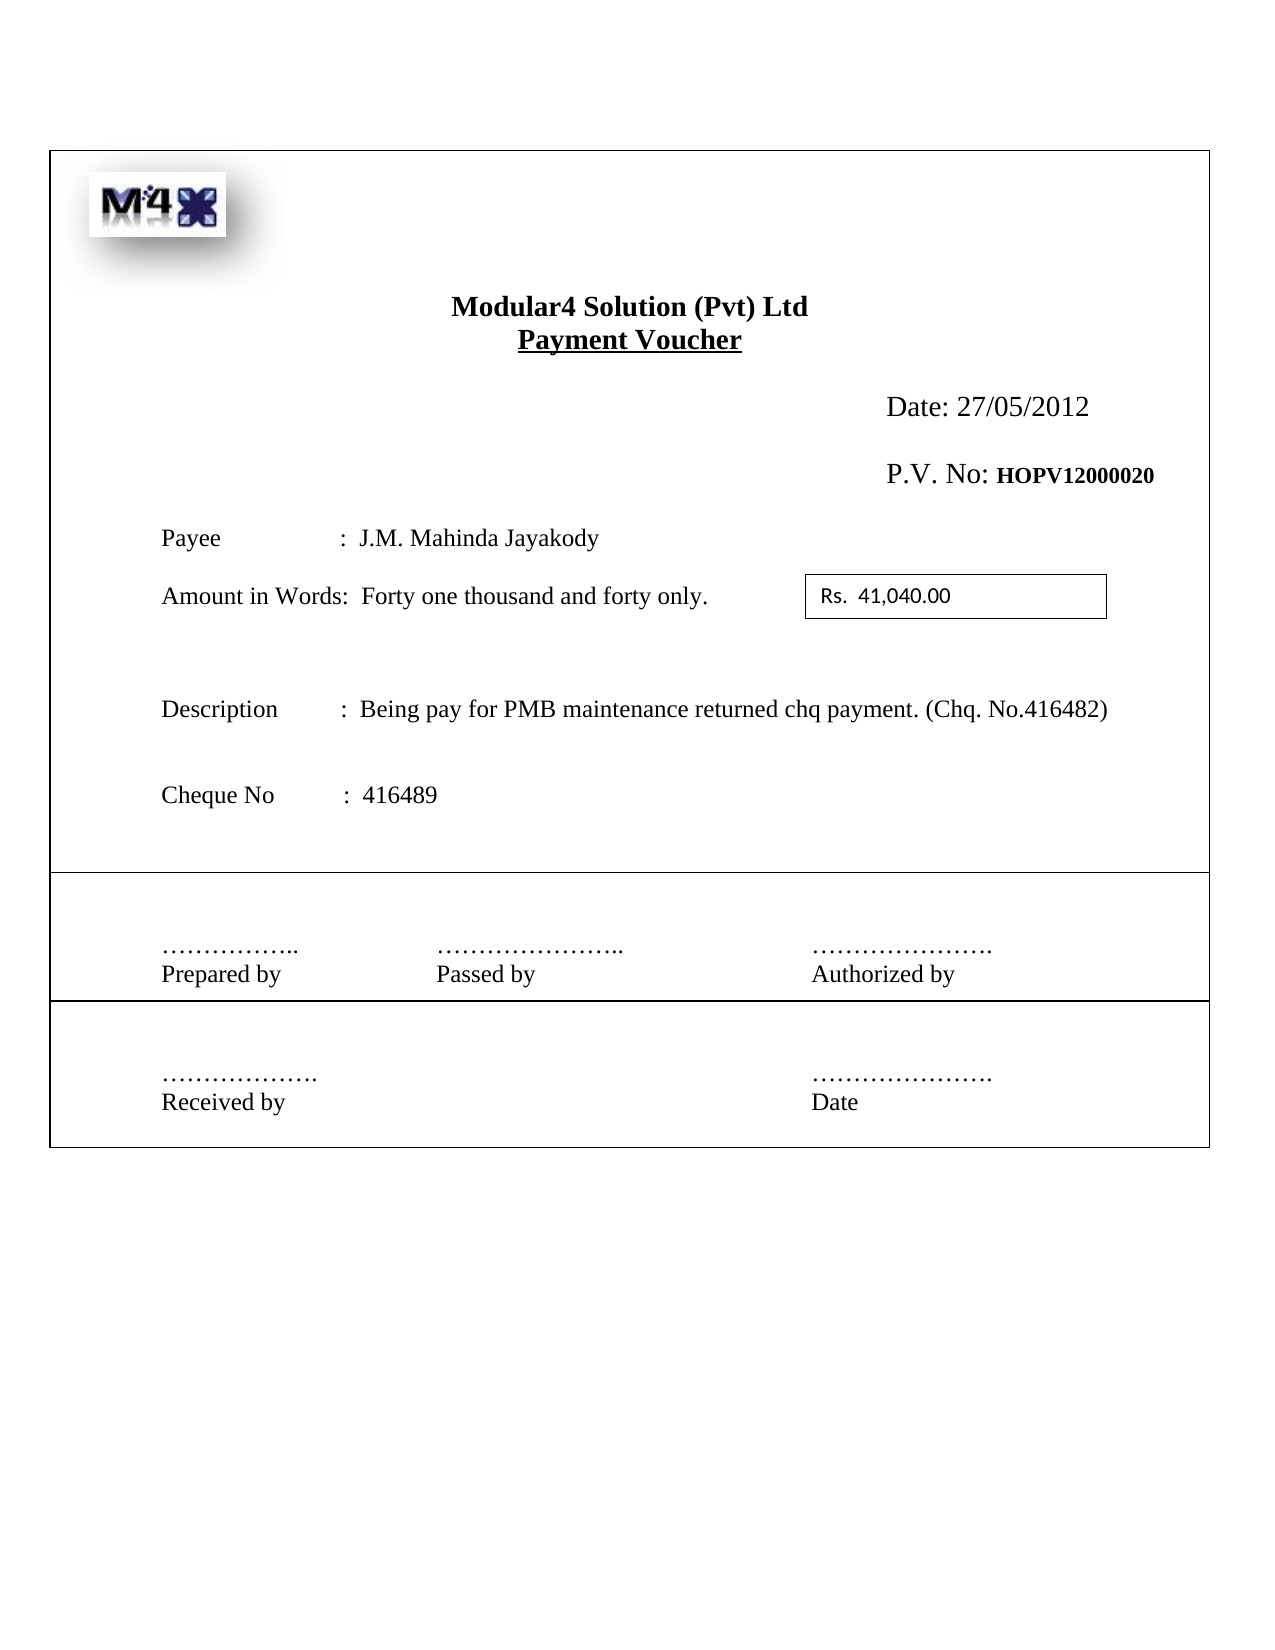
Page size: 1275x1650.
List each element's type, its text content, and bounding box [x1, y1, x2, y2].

table_cell …………….. ………………….. …………………. Prepared by Passed by Authorized by [51, 873, 1209, 1000]
table_cell ………………. …………………. Received by Date [51, 1002, 1209, 1147]
table_header Modular4 Solution (Pvt) Ltd Payment Voucher Date: 27/05/2012 P.V. No: HOPV12000020 Payee : J.M. Mahinda Jayakody Amount in Words: Forty one thousand and forty only. Description : Being pay for PMB maintenance returned chq payment. (Chq. No.416482) Cheque No : 416489 [51, 151, 1209, 872]
picture [89, 172, 226, 237]
